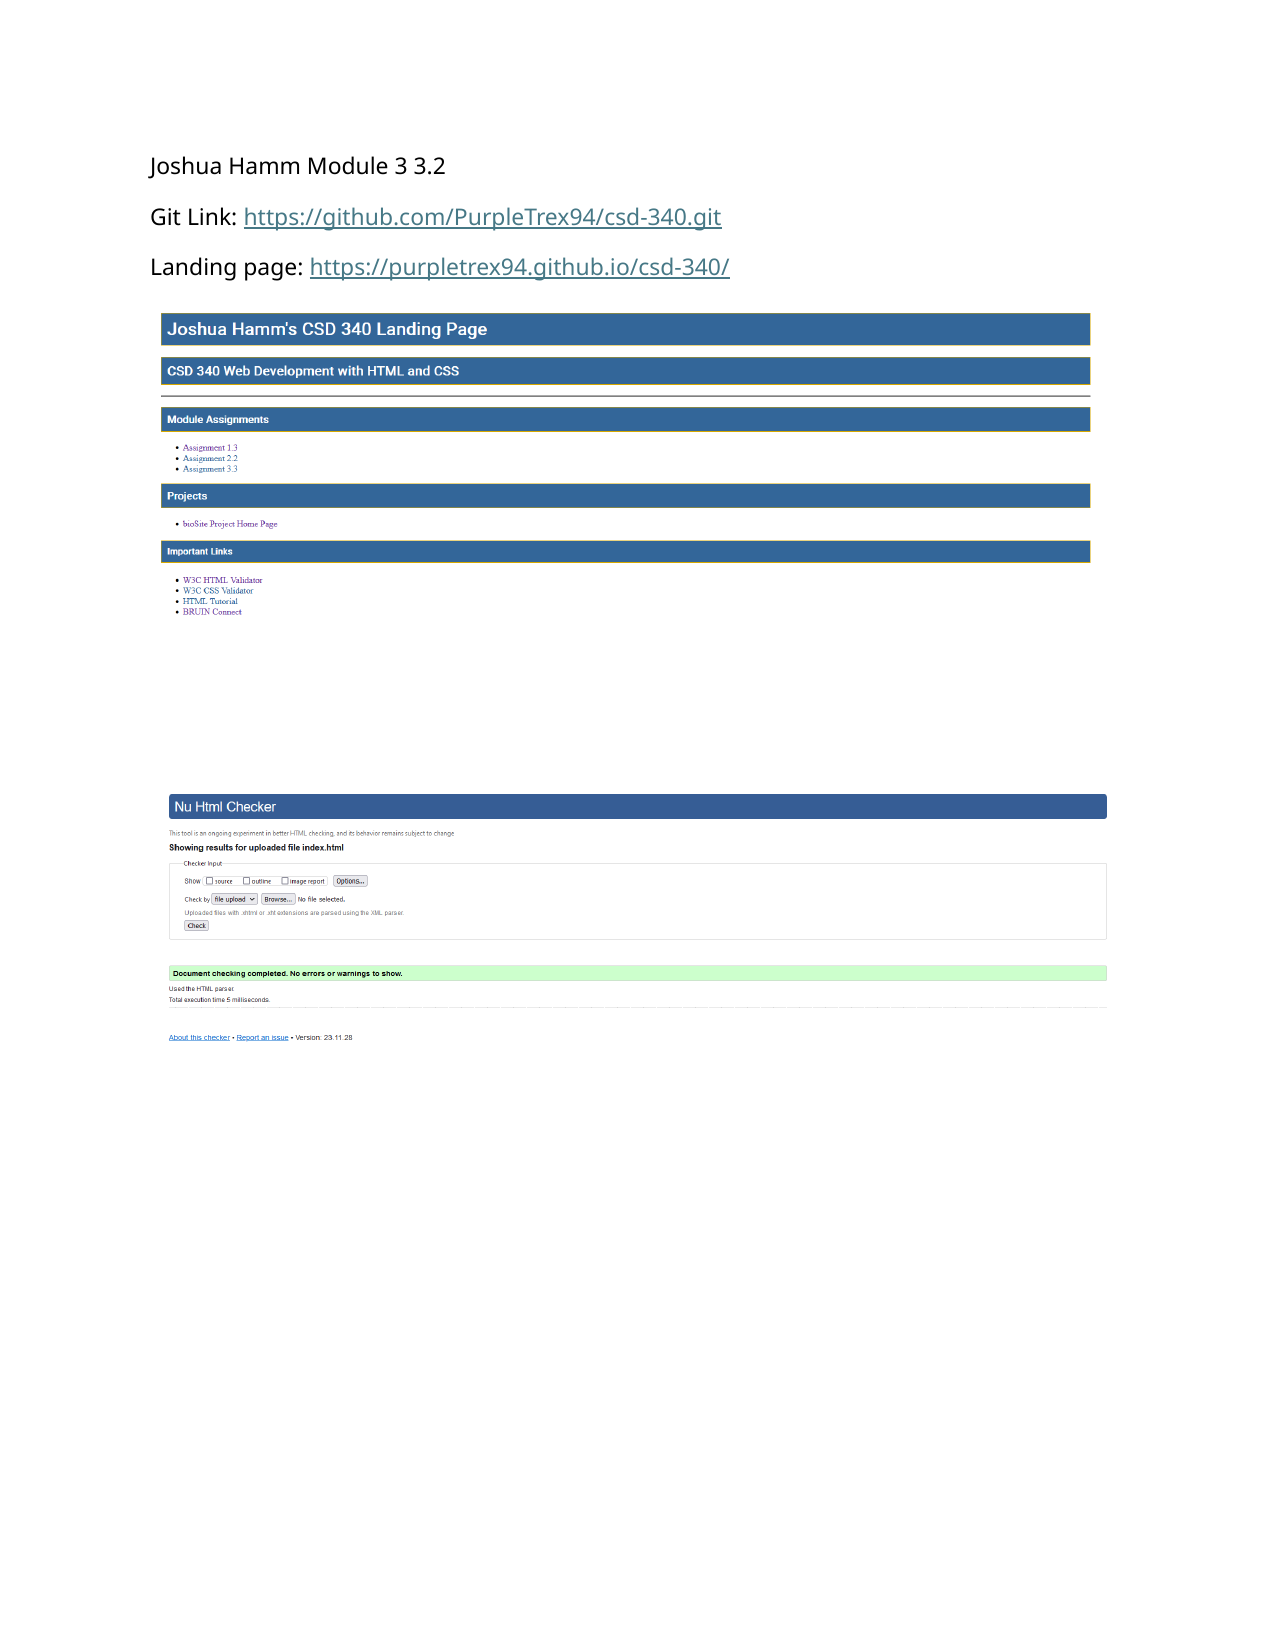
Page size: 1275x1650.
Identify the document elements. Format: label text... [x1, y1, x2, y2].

picture [150, 783, 1124, 1206]
text Landing page: https://purpletrex94.github.io/csd-340/ [150, 251, 1125, 282]
text Joshua Hamm Module 3 3.2 [150, 150, 1125, 181]
text Git Link: https://github.com/PurpleTrex94/csd-340.git [150, 200, 1125, 232]
picture [150, 301, 1124, 765]
